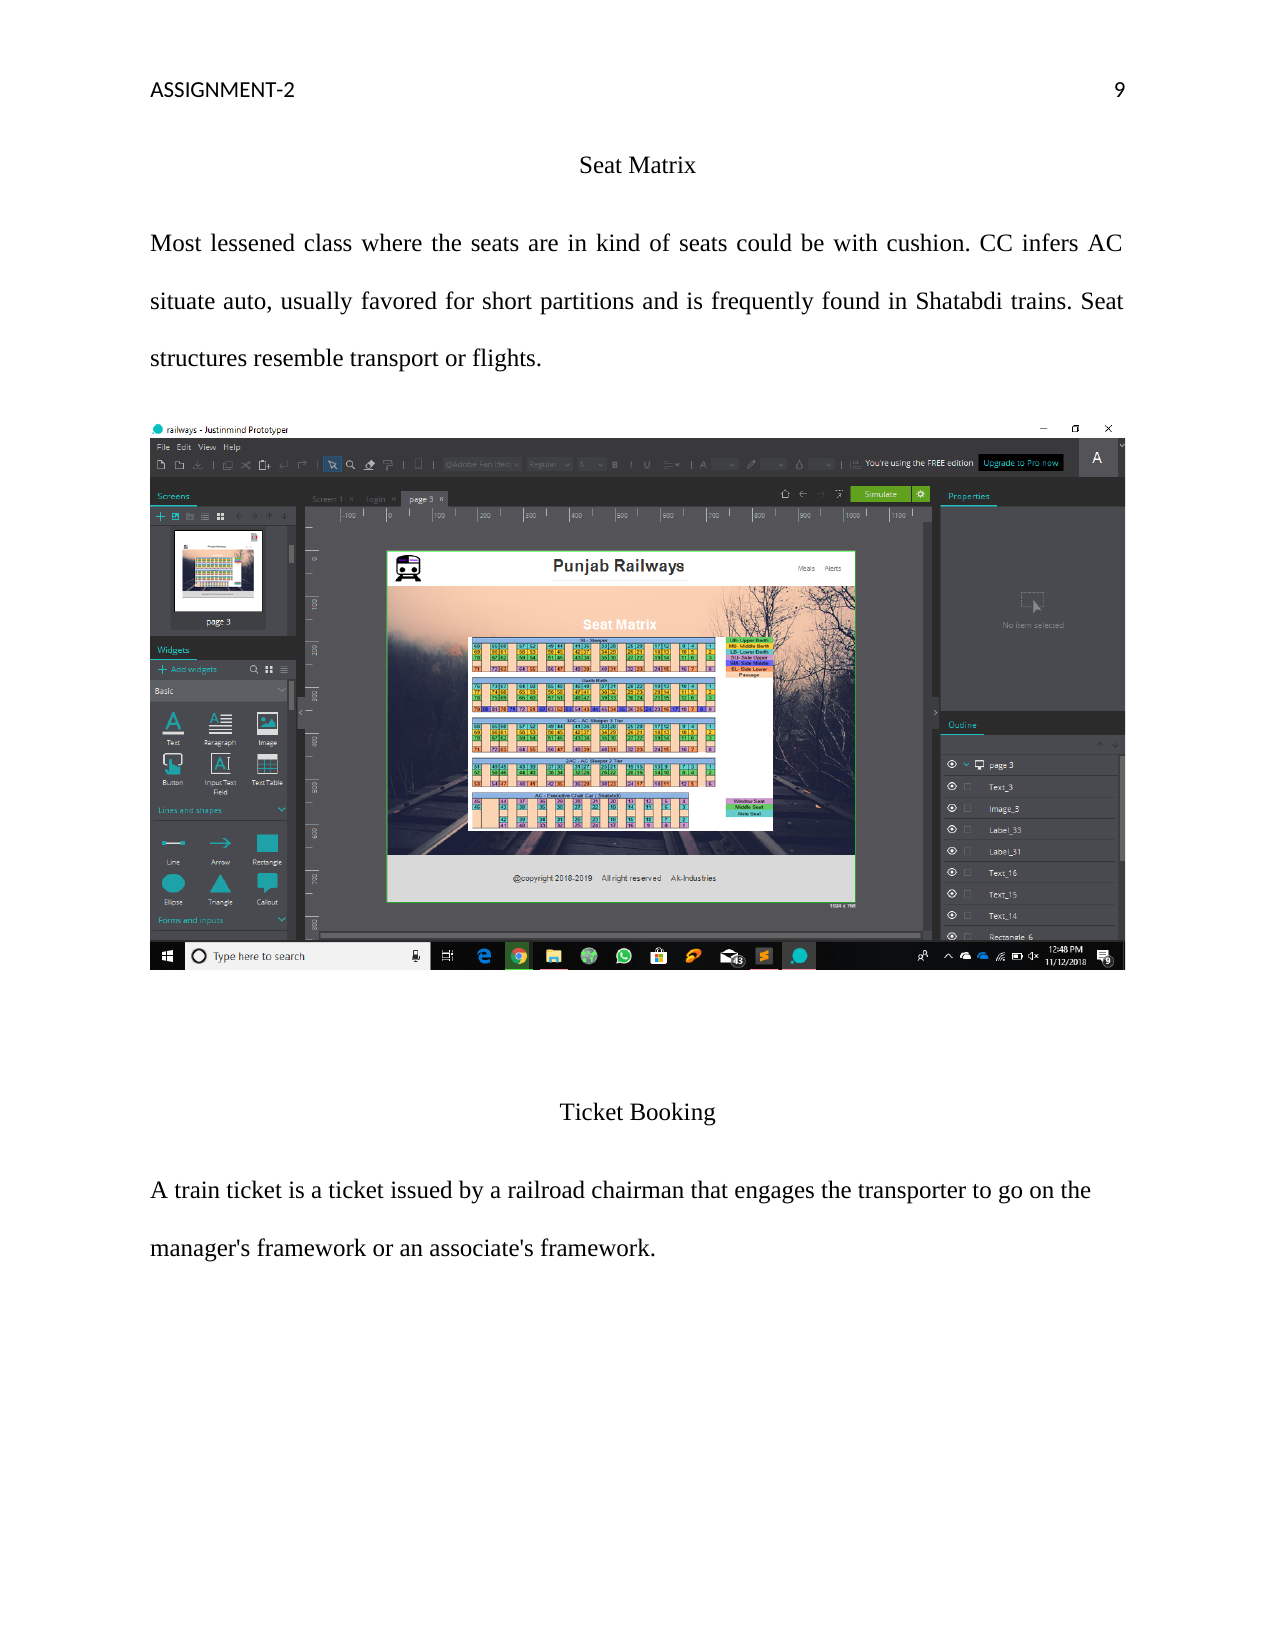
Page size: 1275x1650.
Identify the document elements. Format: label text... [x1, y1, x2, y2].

picture [150, 421, 1125, 970]
text Most lessened class where the seats are in kind of seats could be with cushion. CC infers AC situate auto, usually favored for short partitions and is frequently found in Shatabdi trains. Seat structures resemble transport or flights. [150, 228, 1125, 372]
text A train ticket is a ticket issued by a railroad chairman that engages the transporter to go on the manager's framework or an associate's framework. [150, 1175, 1125, 1262]
text Seat Matrix [150, 150, 1125, 179]
text Ticket Booking [150, 1097, 1125, 1126]
